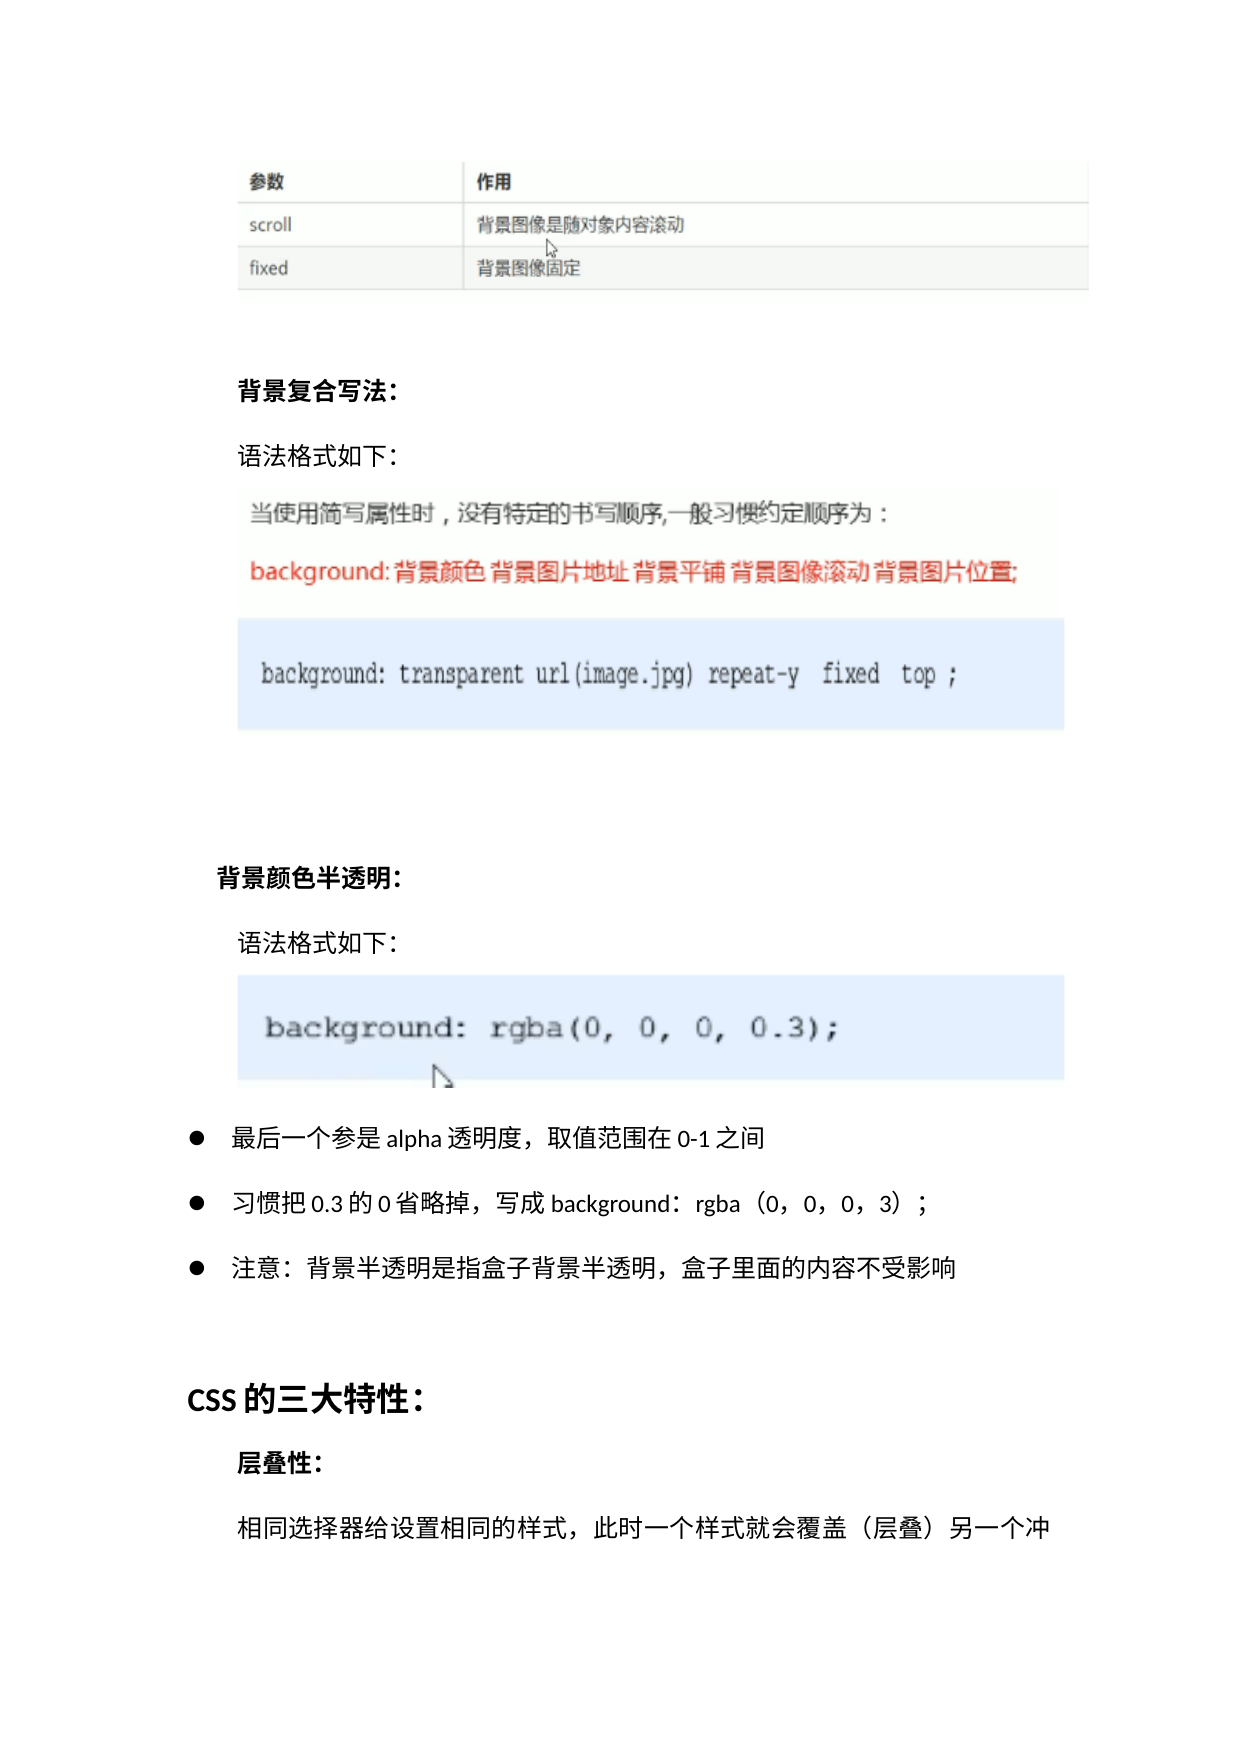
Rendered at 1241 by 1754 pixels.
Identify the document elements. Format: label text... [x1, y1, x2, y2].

text 背景颜色半透明： [187, 844, 1053, 909]
picture [237, 487, 1061, 615]
text 层叠性： [187, 1429, 1053, 1494]
text CSS的三大特性： [187, 1364, 1053, 1429]
picture [237, 974, 1065, 1088]
text 语法格式如下： [187, 422, 1053, 487]
picture [237, 162, 1089, 302]
picture [237, 617, 1065, 736]
text 背景复合写法： [187, 357, 1053, 422]
list 最后一个参是alpha透明度，取值范围在0-1之间 [187, 1104, 1053, 1169]
text 语法格式如下： [187, 909, 1053, 974]
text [187, 1494, 1053, 1559]
list 注意：背景半透明是指盒子背景半透明，盒子里面的内容不受影响 [187, 1234, 1053, 1299]
list 习惯把0.3的0省略掉，写成background：rgba（0，0，0，3）； [187, 1169, 1053, 1234]
